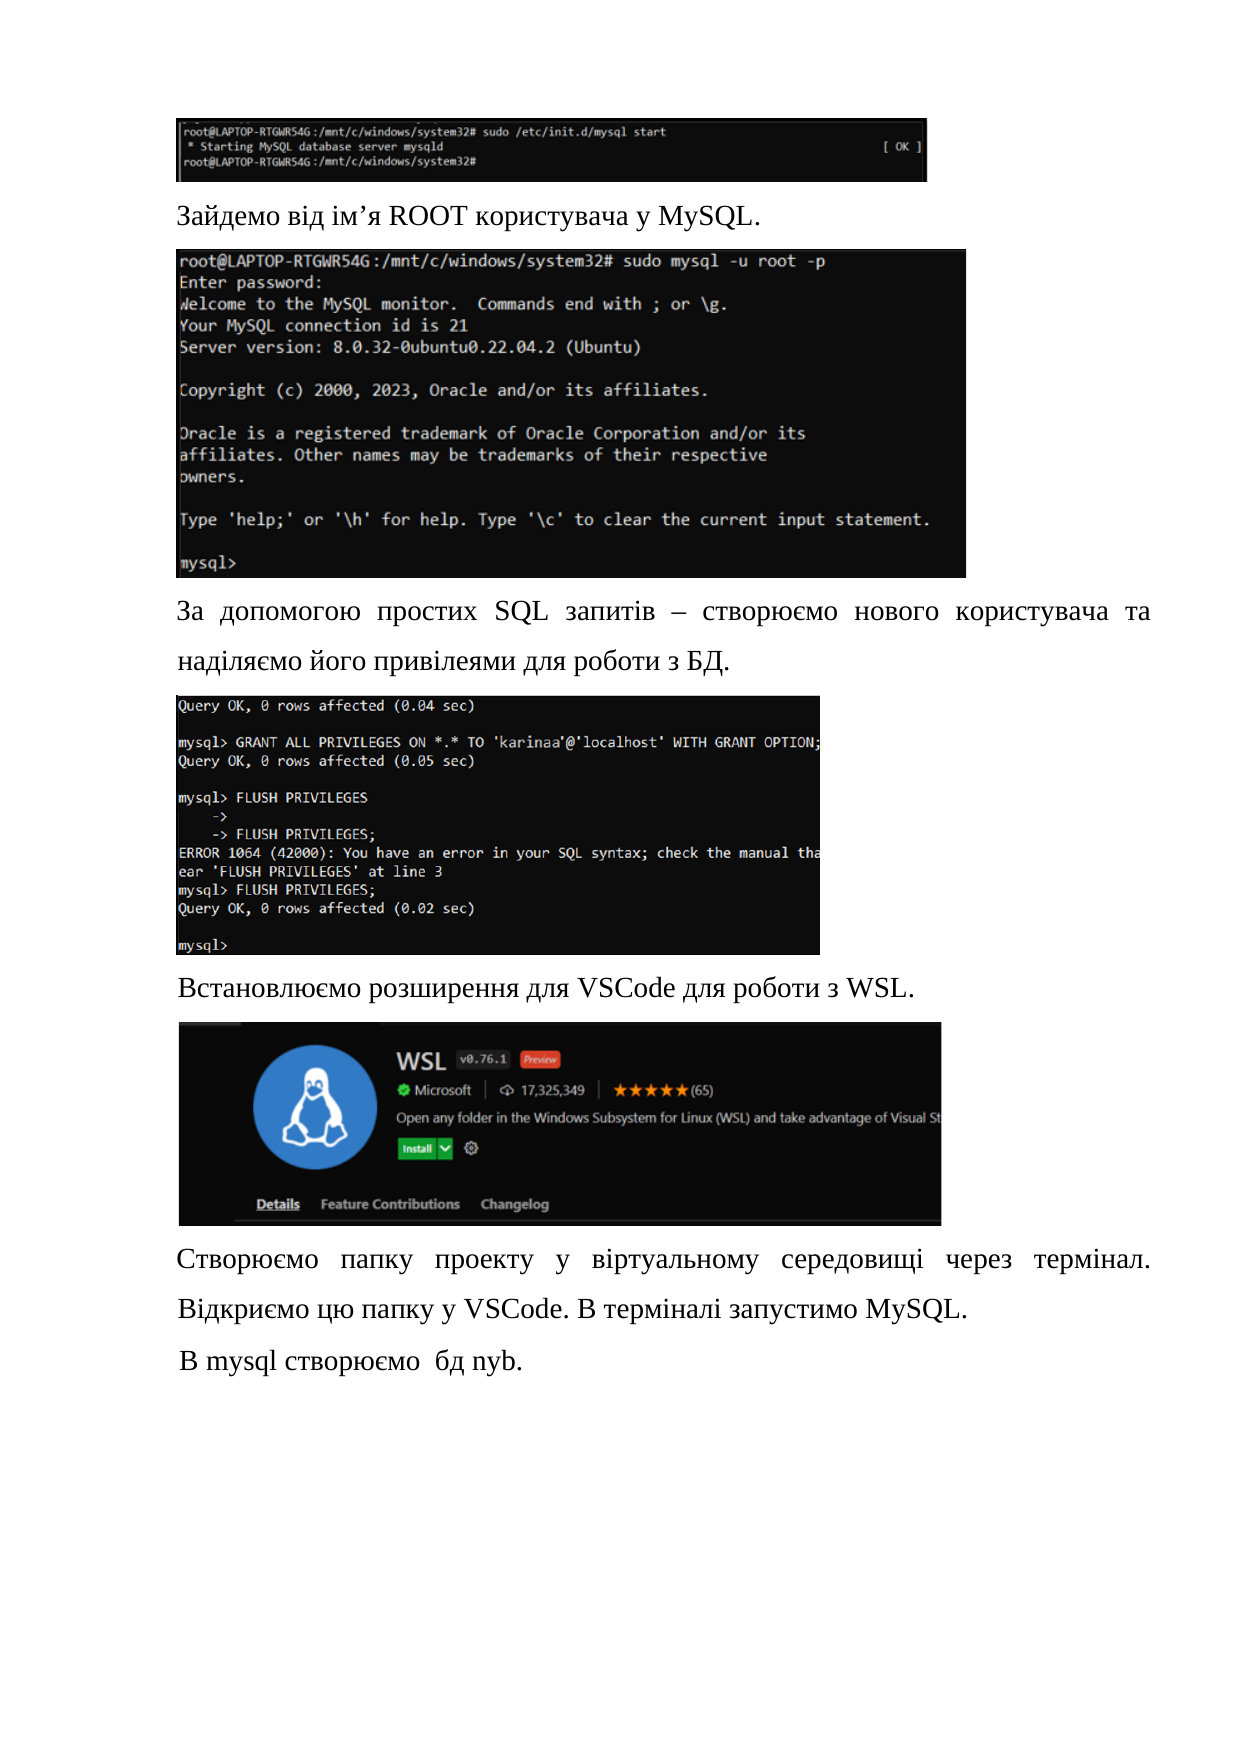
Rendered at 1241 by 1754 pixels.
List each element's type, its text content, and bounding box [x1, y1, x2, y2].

picture [176, 695, 820, 955]
picture [176, 118, 928, 182]
picture [176, 249, 967, 578]
picture [178, 1022, 942, 1226]
text В mysql створюємо бд nyb. [179, 1343, 1152, 1377]
text Створюємо папку проекту у віртуальному середовищі через термінал. Відкриємо цю папку у VSCode. В терміналі запустимо MySQL. [176, 1241, 1152, 1325]
text Зайдемо від ім’я ROOT користувача у MySQL. [176, 198, 1152, 231]
text За допомогою простих SQL запитів – створюємо нового користувача та наділяємо його привілеями для роботи з БД. [176, 593, 1152, 677]
text Встановлюємо розширення для VSCode для роботи з WSL. [177, 971, 1152, 1004]
